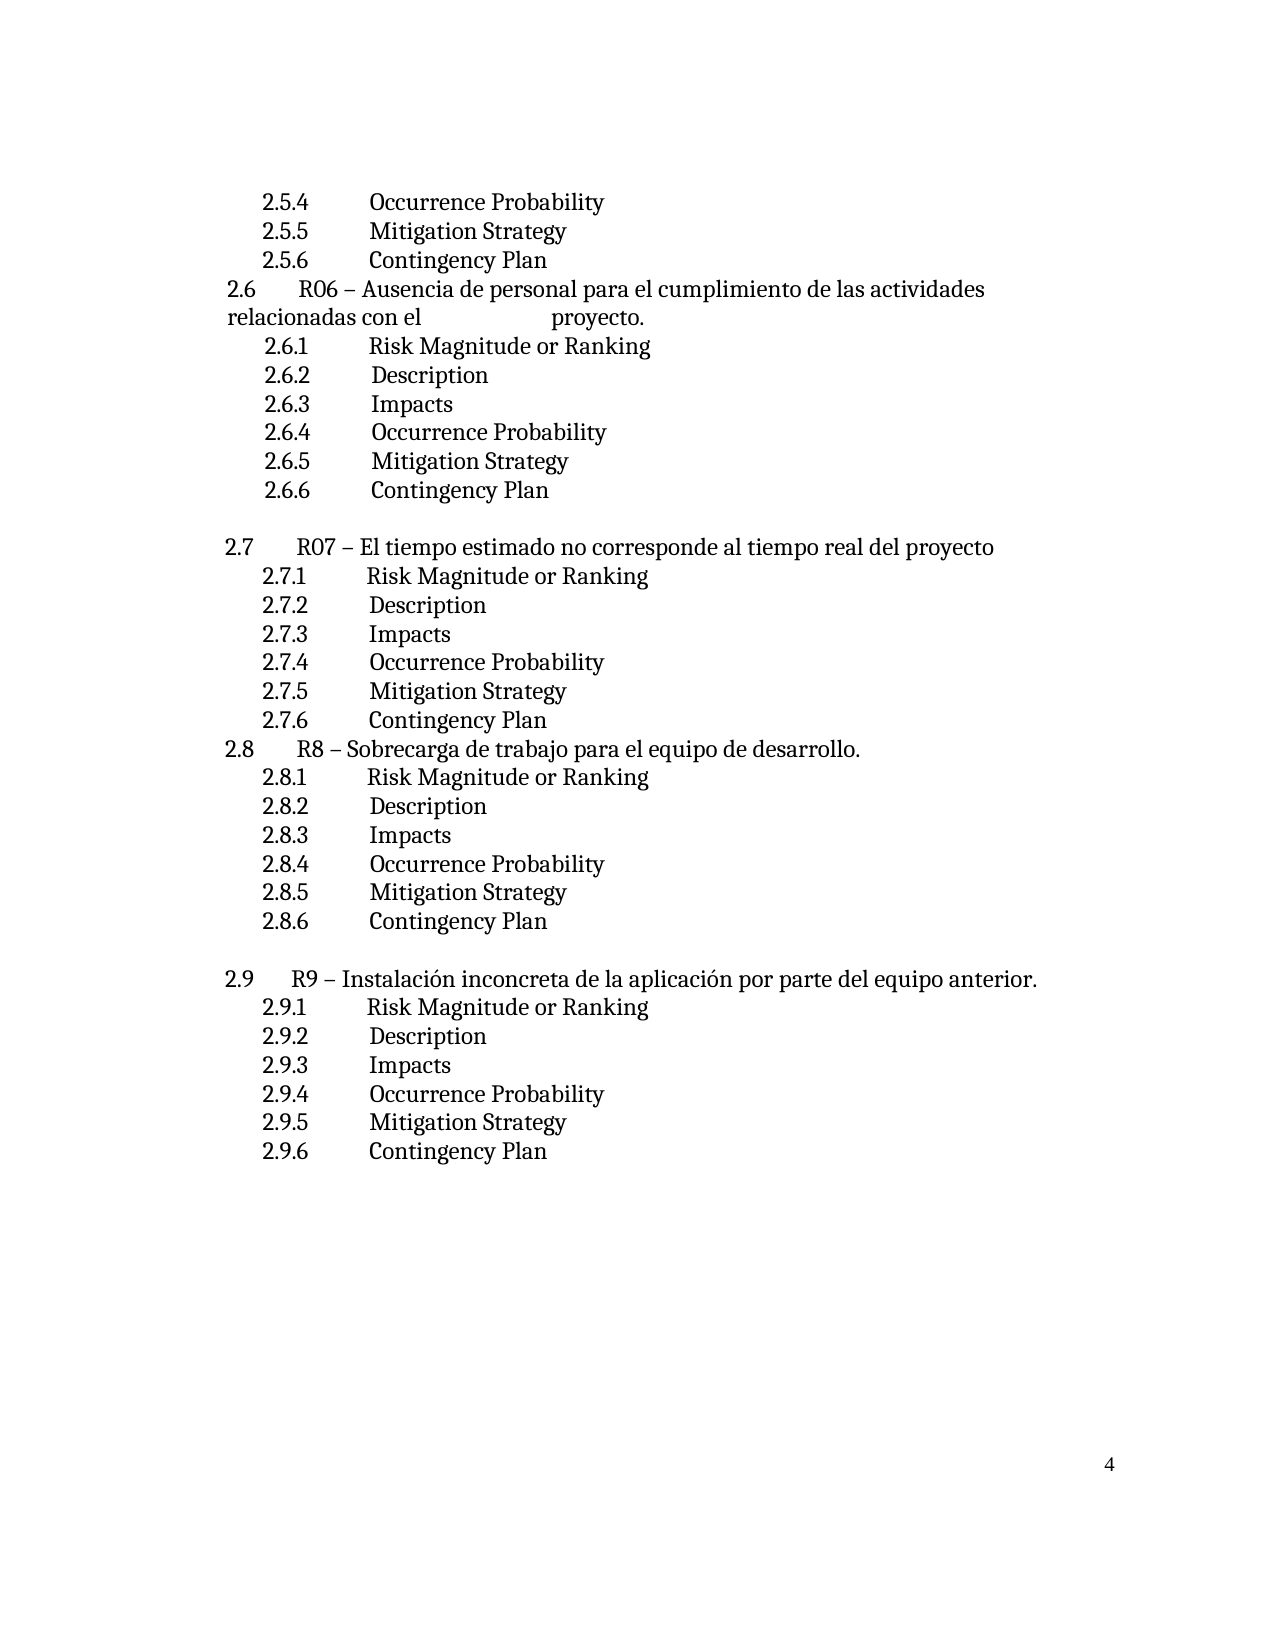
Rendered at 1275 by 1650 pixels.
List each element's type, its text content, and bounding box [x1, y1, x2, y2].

text 2.8.3 Impacts [262, 821, 1137, 849]
text 2.9.3 Impacts [262, 1051, 1137, 1079]
text 2.8.6 Contingency Plan [262, 907, 1137, 936]
text 2.5.4 Occurrence Probability [262, 188, 1137, 217]
text 2.6.2 Description [264, 361, 1137, 389]
text 2.7.4 Occurrence Probability [262, 648, 1137, 677]
text 2.9.2 Description [262, 1022, 1137, 1051]
text 2.7.5 Mitigation Strategy [262, 677, 1137, 706]
text 2.7.1 Risk Magnitude or Ranking [262, 562, 1137, 591]
text 2.6 R06 – Ausencia de personal para el cumplimiento de las actividades relacionadas con el proyecto. [227, 274, 1024, 332]
text 2.8.2 Description [262, 792, 1137, 821]
text 2.9.6 Contingency Plan [262, 1137, 1137, 1166]
text 2.6.4 Occurrence Probability [264, 418, 1137, 447]
text 2.9.4 Occurrence Probability [262, 1079, 1137, 1108]
text 2.6.5 Mitigation Strategy [264, 447, 1137, 476]
text 2.9 R9 – Instalación inconcreta de la aplicación por parte del equipo anterior. [225, 964, 1137, 993]
text 2.6.6 Contingency Plan [264, 476, 1137, 504]
text 2.5.5 Mitigation Strategy [262, 217, 1137, 246]
text 2.7 R07 – El tiempo estimado no corresponde al tiempo real del proyecto [225, 533, 1137, 562]
text 2.7.3 Impacts [262, 619, 1137, 648]
text 2.5.6 Contingency Plan [262, 246, 1137, 274]
text 2.8.4 Occurrence Probability [262, 849, 1137, 878]
text 2.8.5 Mitigation Strategy [262, 878, 1137, 907]
text 2.6.1 Risk Magnitude or Ranking [264, 332, 1137, 361]
text 2.7.6 Contingency Plan [262, 706, 1137, 734]
text 2.8.1 Risk Magnitude or Ranking [262, 763, 1137, 792]
text 2.8 R8 – Sobrecarga de trabajo para el equipo de desarrollo. [225, 734, 1137, 763]
text 2.9.5 Mitigation Strategy [262, 1108, 1137, 1137]
text 2.9.1 Risk Magnitude or Ranking [262, 993, 1137, 1022]
text 2.7.2 Description [262, 591, 1137, 619]
text 2.6.3 Impacts [264, 389, 1137, 418]
